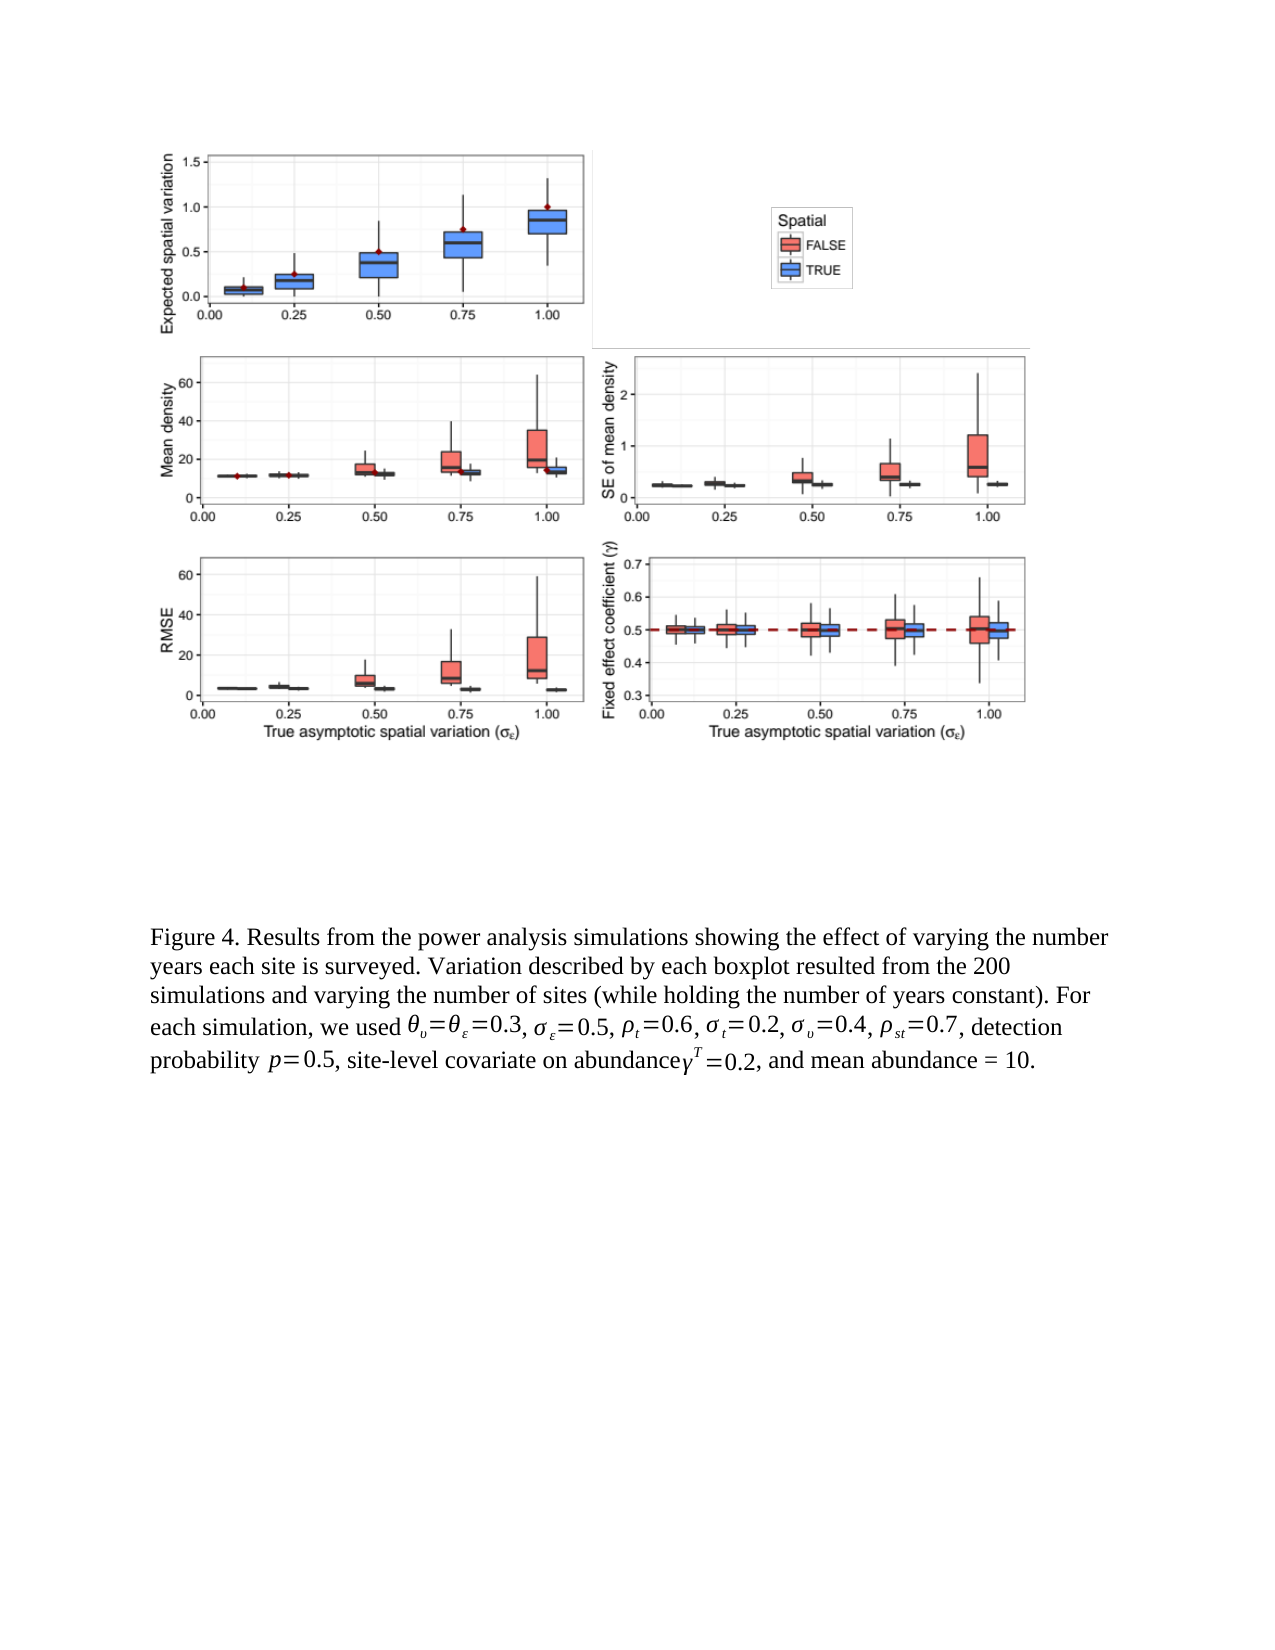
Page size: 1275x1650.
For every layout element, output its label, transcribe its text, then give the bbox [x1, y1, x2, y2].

text Figure 4. Results from the power analysis simulations showing the effect of varying the number years each site is surveyed. Variation described by each boxplot resulted from the 200 simulations and varying the number of sites (while holding the number of years constant). For each simulation, we used , , , , , , detection probability , site-level covariate on abundance, and mean abundance = 10. [150, 922, 1125, 1075]
